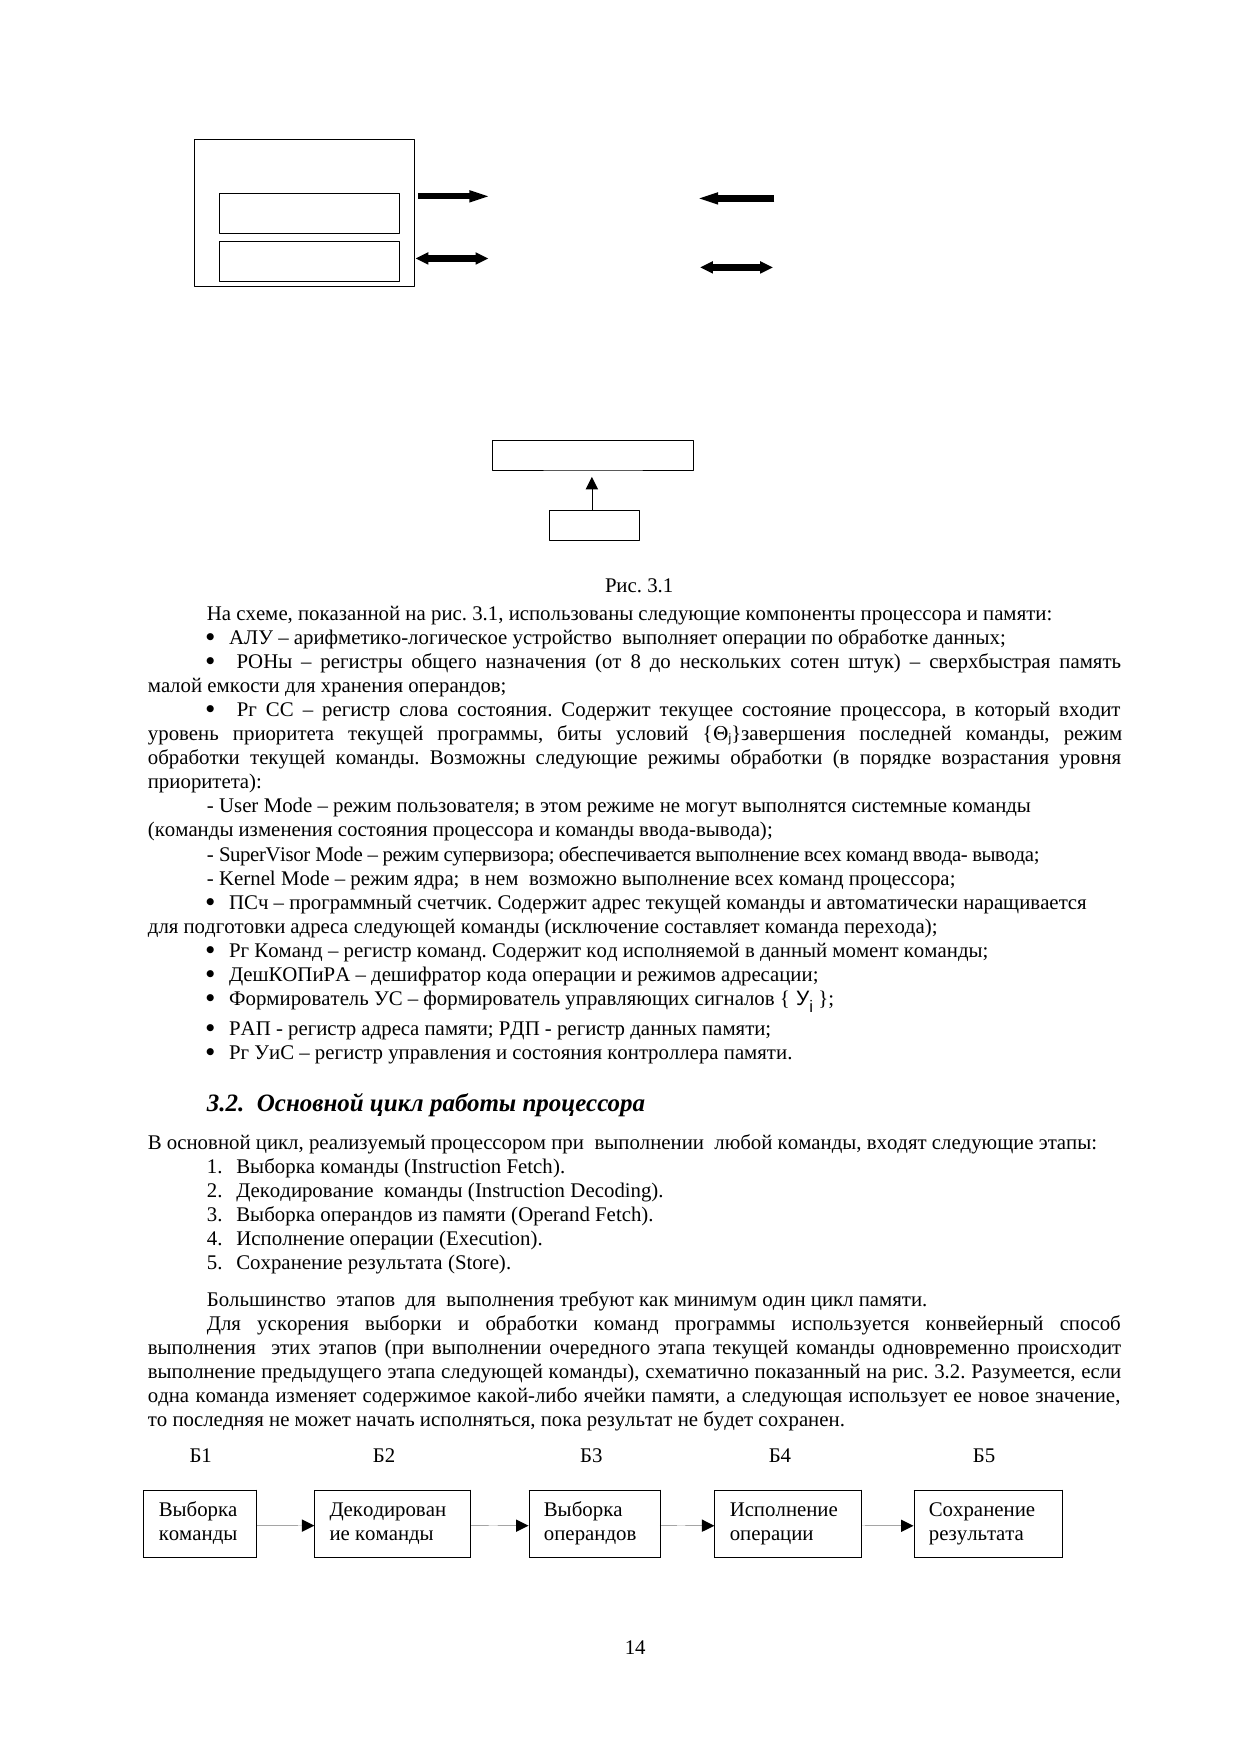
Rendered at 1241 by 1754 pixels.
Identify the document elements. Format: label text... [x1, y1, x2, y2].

list Исполнение операции (Execution). [148, 1226, 1122, 1250]
subtitle 3.2. Основной цикл работы процессора [148, 1088, 1122, 1117]
list РАП - регистр адреса памяти; РДП - регистр данных памяти; [148, 1016, 1122, 1040]
text - User Mode – режим пользователя; в этом режиме не могут выполнятся системные команды (команды изменения состояния процессора и команды ввода-вывода); [148, 793, 1122, 841]
list АЛУ – арифметико-логическое устройство выполняет операции по обработке данных; [148, 625, 1122, 649]
text - Kernel Mode – режим ядра; в нем возможно выполнение всех команд процессора; [148, 866, 1122, 889]
list Декодирование команды (Instruction Decoding). [148, 1178, 1122, 1202]
text Большинство этапов для выполнения требуют как минимум один цикл памяти. [148, 1286, 1122, 1311]
text Для ускорения выборки и обработки команд программы используется конвейерный способ выполнения этих этапов (при выполнении очередного этапа текущей команды одновременно происходит выполнение предыдущего этапа следующей команды), схематично показанный на рис. 3.2. Разумеется, если одна команда изменяет содержимое какой-либо ячейки памяти, а следующая использует ее новое значение, то последняя не может начать исполняться, пока результат не будет сохранен. [148, 1311, 1122, 1431]
text В основной цикл, реализуемый процессором при выполнении любой команды, входят следующие этапы: [148, 1129, 1122, 1154]
list Рг СС – регистр слова состояния. Содержит текущее состояние процессора, в который входит уровень приоритета текущей программы, биты условий {j}завершения последней команды, режим обработки текущей команды. Возможны следующие режимы обработки (в порядке возрастания уровня приоритета): [148, 697, 1122, 793]
list Формирователь УС – формирователь управляющих сигналов { Уi }; [148, 986, 1122, 1016]
list Рг УиС – регистр управления и состояния контроллера памяти. [148, 1040, 1122, 1064]
list ДешКОПиРА – дешифратор кода операции и режимов адресации; [148, 962, 1122, 986]
list Выборка операндов из памяти (Operand Fetch). [148, 1202, 1122, 1226]
text - SuperVisor Mode – режим супервизора; обеспечивается выполнение всех команд ввода- вывода; [148, 841, 1122, 866]
text На схеме, показанной на рис. 3.1, использованы следующие компоненты процессора и памяти: [148, 601, 1122, 625]
list Рг Команд – регистр команд. Содержит код исполняемой в данный момент команды; [148, 938, 1122, 962]
list РОНы – регистры общего назначения (от 8 до нескольких сотен штук) – сверхбыстрая память малой емкости для хранения операндов; [148, 649, 1122, 697]
list Сохранение результата (Store). [148, 1250, 1122, 1274]
list Выборка команды (Instruction Fetch). [148, 1154, 1122, 1178]
text Б1 Б2 Б3 Б4 Б5 [148, 1443, 1122, 1467]
list ПСч – программный счетчик. Содержит адрес текущей команды и автоматически наращивается для подготовки адреса следующей команды (исключение составляет команда перехода); [148, 889, 1122, 938]
